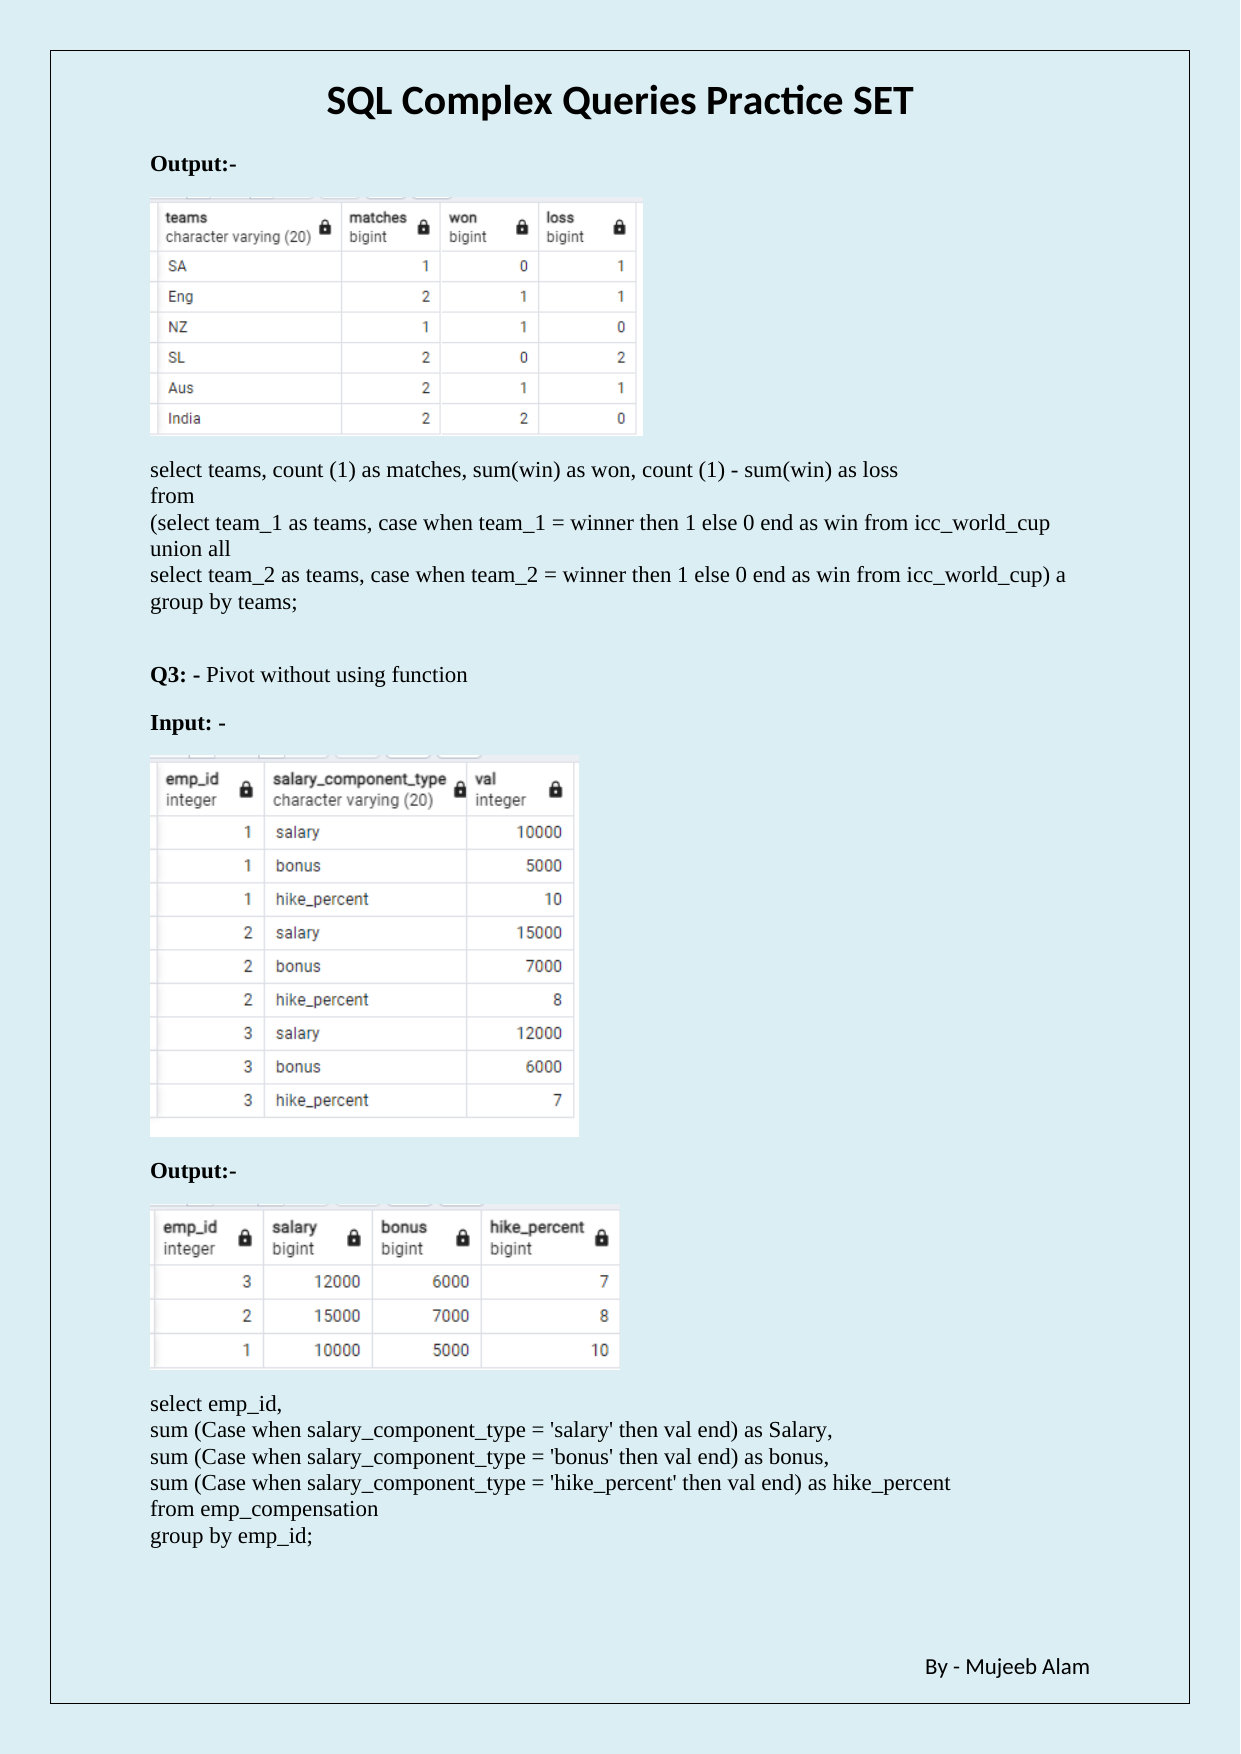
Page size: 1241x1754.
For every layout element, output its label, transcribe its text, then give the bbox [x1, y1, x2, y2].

text sum (Case when salary_component_type = 'hike_percent' then val end) as hike_percent [150, 1469, 1090, 1495]
text Output:- [150, 1158, 1090, 1184]
text select emp_id, [150, 1390, 1090, 1416]
text select team_2 as teams, case when team_2 = winner then 1 else 0 end as win from icc_world_cup) a [150, 561, 1090, 588]
text union all [150, 535, 1090, 561]
text Input: - [150, 708, 1090, 735]
text sum (Case when salary_component_type = 'salary' then val end) as Salary, [150, 1416, 1090, 1443]
text from emp_compensation [150, 1495, 1090, 1522]
picture [150, 197, 643, 436]
text from [150, 482, 1090, 509]
text (select team_1 as teams, case when team_1 = winner then 1 else 0 end as win from icc_world_cup [150, 509, 1090, 535]
picture [150, 1204, 620, 1370]
text Output:- [150, 150, 1090, 176]
text group by teams; [150, 588, 1090, 614]
text sum (Case when salary_component_type = 'bonus' then val end) as bonus, [150, 1443, 1090, 1469]
text Q3: - Pivot without using function [150, 661, 1090, 688]
text select teams, count (1) as matches, sum(win) as won, count (1) - sum(win) as loss [150, 456, 1090, 482]
picture [150, 755, 580, 1137]
text group by emp_id; [150, 1522, 1090, 1548]
